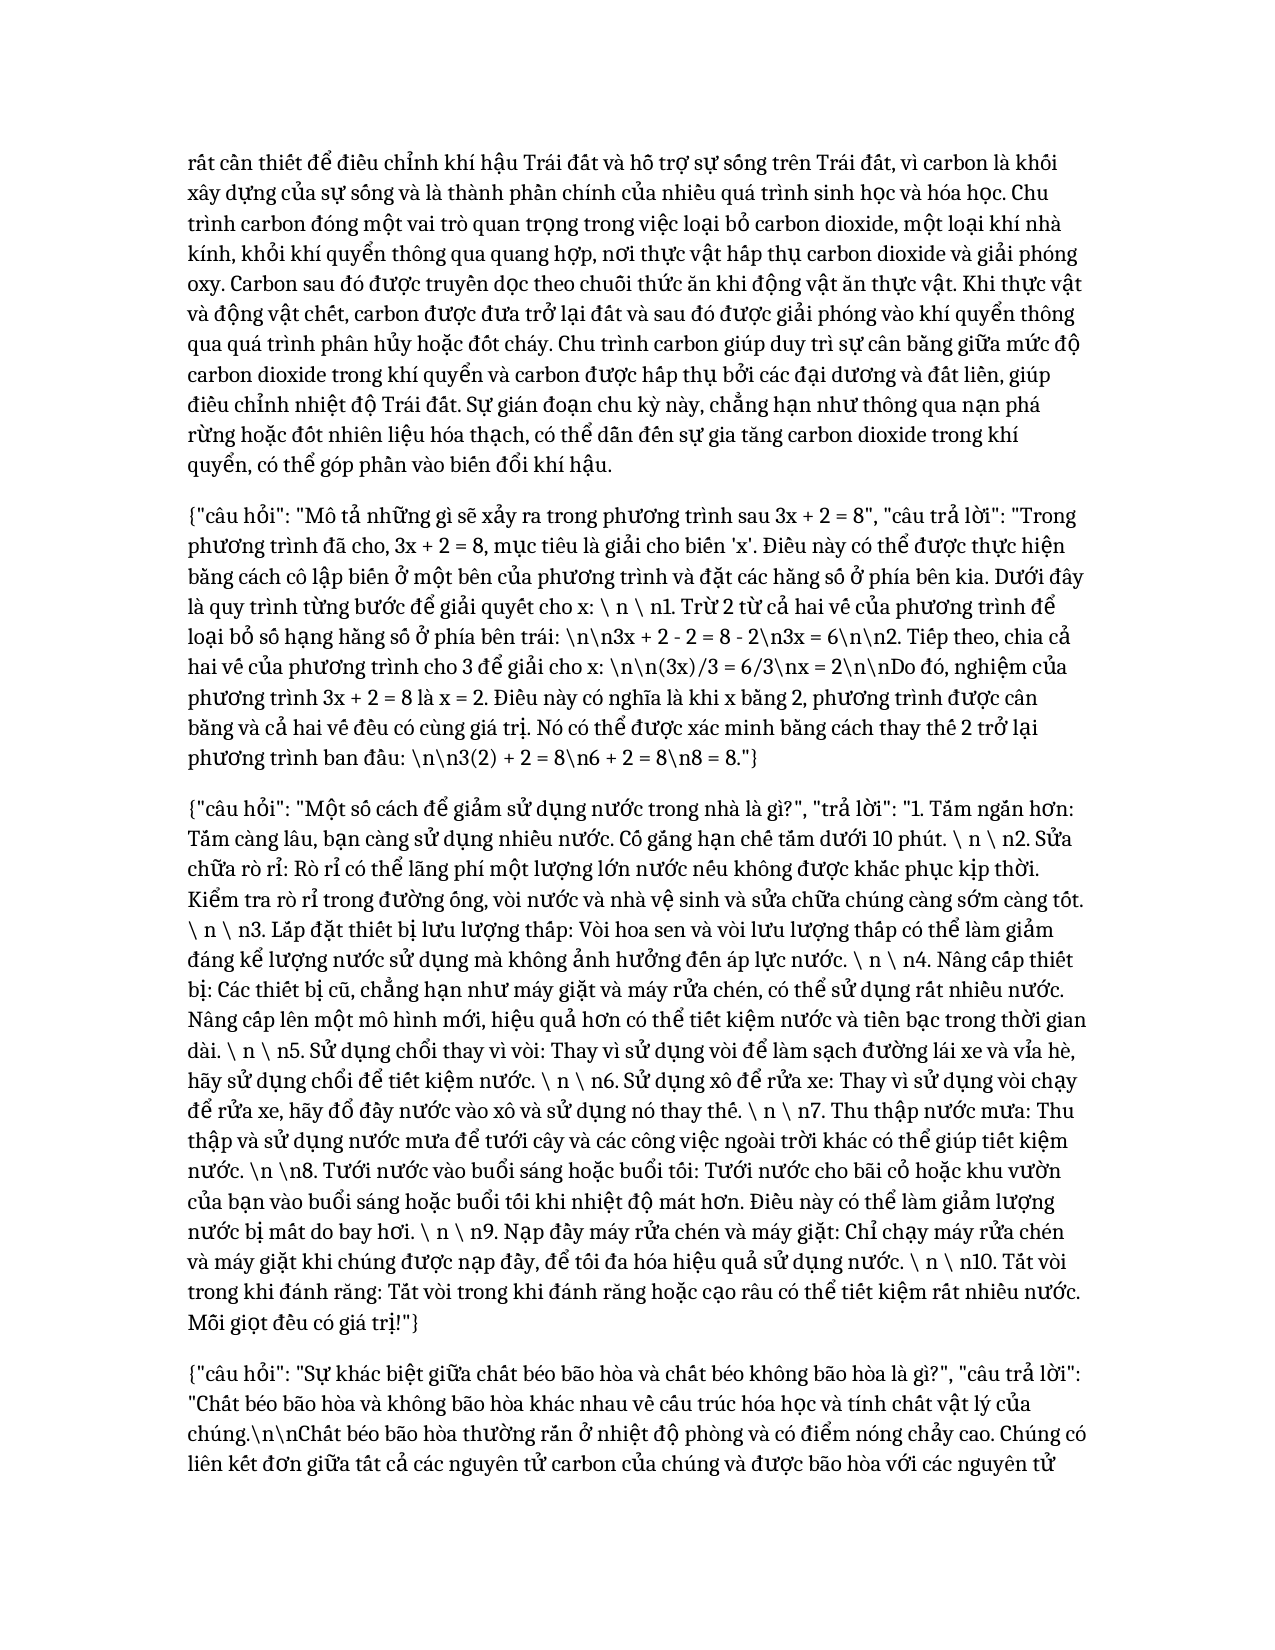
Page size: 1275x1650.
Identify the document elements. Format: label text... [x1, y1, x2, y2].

text {"câu hỏi": "Một số cách để giảm sử dụng nước trong nhà là gì?", "trả lời": "1. Tắm ngắn hơn: Tắm càng lâu, bạn càng sử dụng nhiều nước. Cố gắng hạn chế tắm dưới 10 phút. \ n \ n2. Sửa chữa rò rỉ: Rò rỉ có thể lãng phí một lượng lớn nước nếu không được khắc phục kịp thời. Kiểm tra rò rỉ trong đường ống, vòi nước và nhà vệ sinh và sửa chữa chúng càng sớm càng tốt. \ n \ n3. Lắp đặt thiết bị lưu lượng thấp: Vòi hoa sen và vòi lưu lượng thấp có thể làm giảm đáng kể lượng nước sử dụng mà không ảnh hưởng đến áp lực nước. \ n \ n4. Nâng cấp thiết bị: Các thiết bị cũ, chẳng hạn như máy giặt và máy rửa chén, có thể sử dụng rất nhiều nước. Nâng cấp lên một mô hình mới, hiệu quả hơn có thể tiết kiệm nước và tiền bạc trong thời gian dài. \ n \ n5. Sử dụng chổi thay vì vòi: Thay vì sử dụng vòi để làm sạch đường lái xe và vỉa hè, hãy sử dụng chổi để tiết kiệm nước. \ n \ n6. Sử dụng xô để rửa xe: Thay vì sử dụng vòi chạy để rửa xe, hãy đổ đầy nước vào xô và sử dụng nó thay thế. \ n \ n7. Thu thập nước mưa: Thu thập và sử dụng nước mưa để tưới cây và các công việc ngoài trời khác có thể giúp tiết kiệm nước. \n \n8. Tưới nước vào buổi sáng hoặc buổi tối: Tưới nước cho bãi cỏ hoặc khu vườn của bạn vào buổi sáng hoặc buổi tối khi nhiệt độ mát hơn. Điều này có thể làm giảm lượng nước bị mất do bay hơi. \ n \ n9. Nạp đầy máy rửa chén và máy giặt: Chỉ chạy máy rửa chén và máy giặt khi chúng được nạp đầy, để tối đa hóa hiệu quả sử dụng nước. \ n \ n10. Tắt vòi trong khi đánh răng: Tắt vòi trong khi đánh răng hoặc cạo râu có thể tiết kiệm rất nhiều nước. Mỗi giọt đều có giá trị!"} [187, 796, 1087, 1336]
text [187, 150, 1087, 478]
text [187, 1360, 1087, 1477]
text {"câu hỏi": "Mô tả những gì sẽ xảy ra trong phương trình sau 3x + 2 = 8", "câu trả lời": "Trong phương trình đã cho, 3x + 2 = 8, mục tiêu là giải cho biến 'x'. Điều này có thể được thực hiện bằng cách cô lập biến ở một bên của phương trình và đặt các hằng số ở phía bên kia. Dưới đây là quy trình từng bước để giải quyết cho x: \ n \ n1. Trừ 2 từ cả hai vế của phương trình để loại bỏ số hạng hằng số ở phía bên trái: \n\n3x + 2 - 2 = 8 - 2\n3x = 6\n\n2. Tiếp theo, chia cả hai vế của phương trình cho 3 để giải cho x: \n\n(3x)/3 = 6/3\nx = 2\n\nDo đó, nghiệm của phương trình 3x + 2 = 8 là x = 2. Điều này có nghĩa là khi x bằng 2, phương trình được cân bằng và cả hai vế đều có cùng giá trị. Nó có thể được xác minh bằng cách thay thế 2 trở lại phương trình ban đầu: \n\n3(2) + 2 = 8\n6 + 2 = 8\n8 = 8."} [187, 503, 1087, 771]
